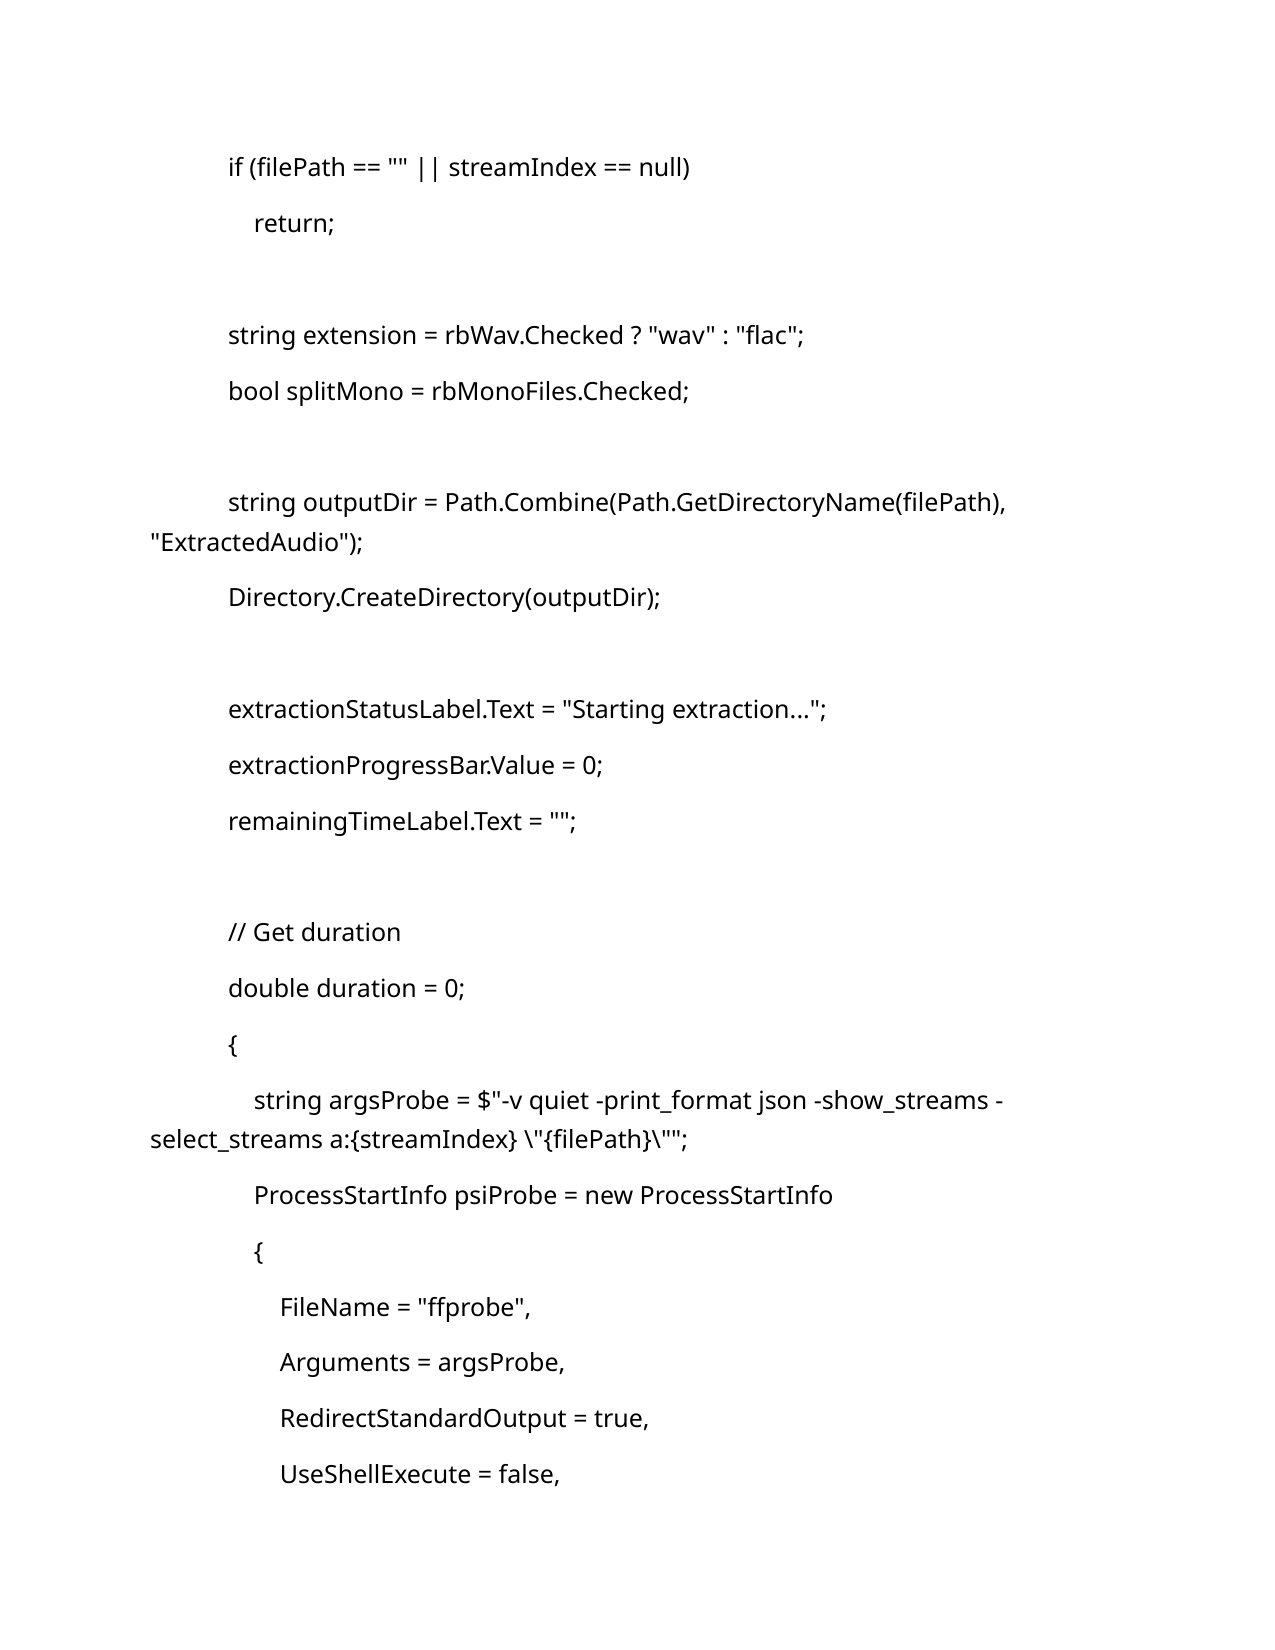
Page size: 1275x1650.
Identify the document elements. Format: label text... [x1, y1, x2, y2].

text { [150, 1027, 1125, 1061]
text Arguments = argsProbe, [150, 1345, 1125, 1379]
text remainingTimeLabel.Text = ""; [150, 803, 1125, 837]
text bool splitMono = rbMonoFiles.Checked; [150, 373, 1125, 407]
text // Get duration [150, 915, 1125, 949]
text double duration = 0; [150, 971, 1125, 1005]
text { [150, 1233, 1125, 1267]
text string outputDir = Path.Combine(Path.GetDirectoryName(filePath), "ExtractedAudio"); [150, 485, 1125, 558]
text FileName = "ffprobe", [150, 1289, 1125, 1323]
text extractionProgressBar.Value = 0; [150, 747, 1125, 782]
text Directory.CreateDirectory(outputDir); [150, 580, 1125, 614]
text extractionStatusLabel.Text = "Starting extraction..."; [150, 692, 1125, 726]
text return; [150, 206, 1125, 240]
text ProcessStartInfo psiProbe = new ProcessStartInfo [150, 1177, 1125, 1212]
text RedirectStandardOutput = true, [150, 1401, 1125, 1435]
text UseShellExecute = false, [150, 1457, 1125, 1491]
text string extension = rbWav.Checked ? "wav" : "flac"; [150, 317, 1125, 352]
text if (filePath == "" || streamIndex == null) [150, 150, 1125, 184]
text string argsProbe = $"-v quiet -print_format json -show_streams -select_streams a:{streamIndex} \"{filePath}\""; [150, 1082, 1125, 1156]
